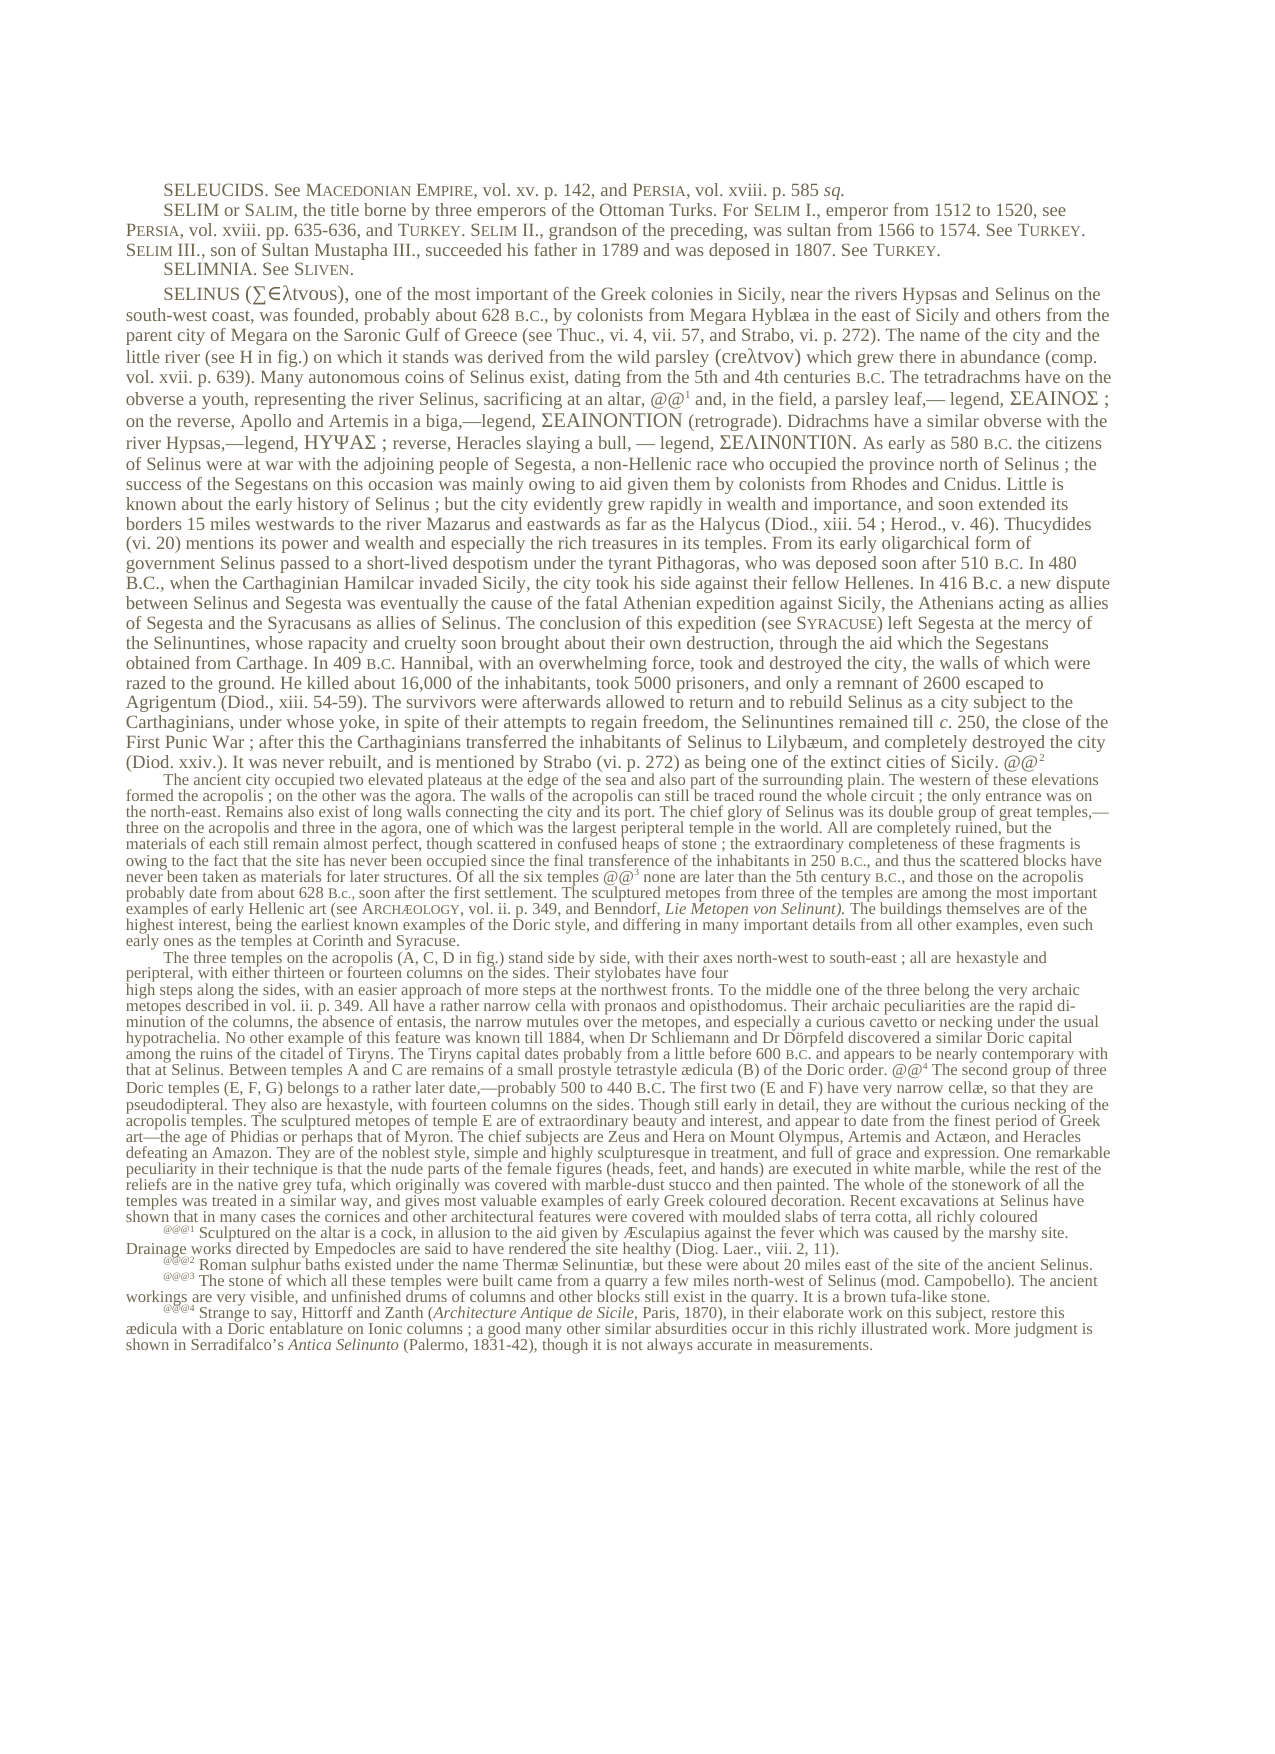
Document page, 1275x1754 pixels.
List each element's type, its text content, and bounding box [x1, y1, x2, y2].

text @@@3 The stone of which all these temples were built came from a quarry a few miles north-west of Selinus (mod. Campobello). The ancient workings are very visible, and unfinished drums of columns and other blocks still exist in the quarry. It is a brown tufa-like stone. [126, 1273, 1113, 1306]
text SELIMNIA. See Sliven. [126, 260, 1113, 280]
text high steps along the sides, with an easier approach of more steps at the northwest fronts. To the middle one of the three belong the very archaic metopes described in vol. ii. p. 349. All have a rather narrow cella with pronaos and opisthodomus. Their archaic peculiarities are the rapid diminution of the columns, the absence of entasis, the narrow mutules over the metopes, and especially a curious cavetto or necking under the usual hypotrachelia. No other example of this feature was known till 1884, when Dr Schliemann and Dr Dörpfeld discovered a similar Doric capital among the ruins of the citadel of Tiryns. The Tiryns capital dates probably from a little before 600 b.c. and appears to be nearly contemporary with that at Selinus. Between temples A and C are remains of a small prostyle tetrastyle ædicula (B) of the Doric order. @@4 The second group of three Doric temples (E, F, G) belongs to a rather later date,—probably 500 to 440 b.c. The first two (E and F) have very narrow cellæ, so that they are pseudodipteral. They also are hexastyle, with fourteen columns on the sides. Though still early in detail, they are without the curious necking of the acropolis temples. The sculptured metopes of temple E are of extraordinary beauty and interest, and appear to date from the finest period of Greek art—the age of Phidias or perhaps that of Myron. The chief subjects are Zeus and Hera on Mount Olympus, Artemis and Actæon, and Heracles defeating an Amazon. They are of the noblest style, simple and highly sculpturesque in treatment, and full of grace and expression. One remarkable peculiarity in their technique is that the nude parts of the female figures (heads, feet, and hands) are executed in white marble, while the rest of the reliefs are in the native grey tufa, which originally was covered with marble-dust stucco and then painted. The whole of the stonework of all the temples was treated in a similar way, and gives most valuable examples of early Greek coloured decoration. Recent excavations at Selinus have shown that in many cases the cornices and other architectural features were covered with moulded slabs of terra cotta, all richly coloured [126, 982, 1113, 1226]
text The three temples on the acropolis (A, C, D in fig.) stand side by side, with their axes north-west to south-east ; all are hexastyle and peripteral, with either thirteen or fourteen columns on the sides. Their stylobates have four [126, 950, 1113, 982]
text SELINUS (∑∈λtvoυs), one of the most important of the Greek colonies in Sicily, near the rivers Hypsas and Selinus on the south-west coast, was founded, probably about 628 b.c., by colonists from Megara Hyblæa in the east of Sicily and others from the parent city of Megara on the Saronic Gulf of Greece (see Thuc., vi. 4, vii. 57, and Strabo, vi. p. 272). The name of the city and the little river (see H in fig.) on which it stands was derived from the wild parsley (creλtvov) which grew there in abundance (comp. vol. xvii. p. 639). Many autonomous coins of Selinus exist, dating from the 5th and 4th centuries b.c. The tetradrachms have on the obverse a youth, representing the river Selinus, sacrificing at an altar, @@1 and, in the field, a parsley leaf,— legend, ΣΕΑΙΝΟΣ ; on the reverse, Apollo and Artemis in a biga,—legend, ΣEAINONTION (retrograde). Didrachms have a similar obverse with the river Hypsas,—legend, HYΨAΣ ; reverse, Heracles slaying a bull, — legend, ΣEΛIN0NTI0N. As early as 580 b.c. the citizens of Selinus were at war with the adjoining people of Segesta, a non-Hellenic race who occupied the province north of Selinus ; the success of the Segestans on this occasion was mainly owing to aid given them by colonists from Rhodes and Cnidus. Little is known about the early history of Selinus ; but the city evidently grew rapidly in wealth and importance, and soon extended its borders 15 miles westwards to the river Mazarus and eastwards as far as the Halycus (Diod., xiii. 54 ; Herod., v. 46). Thucydides (vi. 20) mentions its power and wealth and especially the rich treasures in its temples. From its early oligarchical form of government Selinus passed to a short-lived despotism under the tyrant Pithagoras, who was deposed soon after 510 b.c. In 480 B.C., when the Carthaginian Hamilcar invaded Sicily, the city took his side against their fellow Hellenes. In 416 B.c. a new dispute between Selinus and Segesta was eventually the cause of the fatal Athenian expedition against Sicily, the Athenians acting as allies of Segesta and the Syracusans as allies of Selinus. The conclusion of this expedition (see Syracuse) left Segesta at the mercy of the Selinuntines, whose rapacity and cruelty soon brought about their own destruction, through the aid which the Segestans obtained from Carthage. In 409 b.c. Hannibal, with an overwhelming force, took and destroyed the city, the walls of which were razed to the ground. He killed about 16,000 of the inhabitants, took 5000 prisoners, and only a remnant of 2600 escaped to Agrigentum (Diod., xiii. 54-59). The survivors were afterwards allowed to return and to rebuild Selinus as a city subject to the Carthaginians, under whose yoke, in spite of their attempts to regain freedom, the Selinuntines remained till c. 250, the close of the First Punic War ; after this the Carthaginians transferred the inhabitants of Selinus to Lilybæum, and completely destroyed the city (Diod. xxiv.). It was never rebuilt, and is mentioned by Strabo (vi. p. 272) as being one of the extinct cities of Sicily. @@2 [126, 280, 1113, 773]
text The ancient city occupied two elevated plateaus at the edge of the sea and also part of the surrounding plain. The western of these elevations formed the acropolis ; on the other was the agora. The walls of the acropolis can still be traced round the whole circuit ; the only entrance was on the north-east. Remains also exist of long walls connecting the city and its port. The chief glory of Selinus was its double group of great temples,—three on the acropolis and three in the agora, one of which was the largest peripteral temple in the world. All are completely ruined, but the materials of each still remain almost perfect, though scattered in confused heaps of stone ; the extraordinary completeness of these fragments is owing to the fact that the site has never been occupied since the final transference of the inhabitants in 250 b.c., and thus the scattered blocks have never been taken as materials for later structures. Of all the six temples @@3 none are later than the 5th century b.c., and those on the acropolis probably date from about 628 B.c., soon after the first settlement. The sculptured metopes from three of the temples are among the most important examples of early Hellenic art (see Archæology, vol. ii. p. 349, and Benndorf, Lie Metopen von Selinunt). The buildings themselves are of the highest interest, being the earliest known examples of the Doric style, and differing in many important details from all other examples, even such early ones as the temples at Corinth and Syracuse. [126, 773, 1113, 950]
text @@@2 Roman sulphur baths existed under the name Thermæ Selinuntiæ, but these were about 20 miles east of the site of the ancient Selinus. [126, 1258, 1113, 1273]
text @@@1 Sculptured on the altar is a cock, in allusion to the aid given by Æsculapius against the fever which was caused by the marshy site. Drainage works directed by Empedocles are said to have rendered the site healthy (Diog. Laer., viii. 2, 11). [126, 1226, 1113, 1258]
text @@@4 Strange to say, Hittorff and Zanth (Architecture Antique de Sicile, Paris, 1870), in their elaborate work on this subject, restore this ædicula with a Doric entablature on Ionic columns ; a good many other similar absurdities occur in this richly illustrated work. More judgment is shown in Serradifalco’s Antica Selinunto (Palermo, 1831-42), though it is not always accurate in measurements. [126, 1306, 1113, 1354]
text SELIM or Salim, the title borne by three emperors of the Ottoman Turks. For Selim I., emperor from 1512 to 1520, see Persia, vol. xviii. pp. 635-636, and Turkey. Selim II., grandson of the preceding, was sultan from 1566 to 1574. See Turkey. Selim III., son of Sultan Mustapha III., succeeded his father in 1789 and was deposed in 1807. See Turkey. [126, 200, 1113, 260]
text SELEUCIDS. See Macedonian Empire, vol. xv. p. 142, and Persia, vol. xviii. p. 585 sq. [126, 181, 1113, 200]
